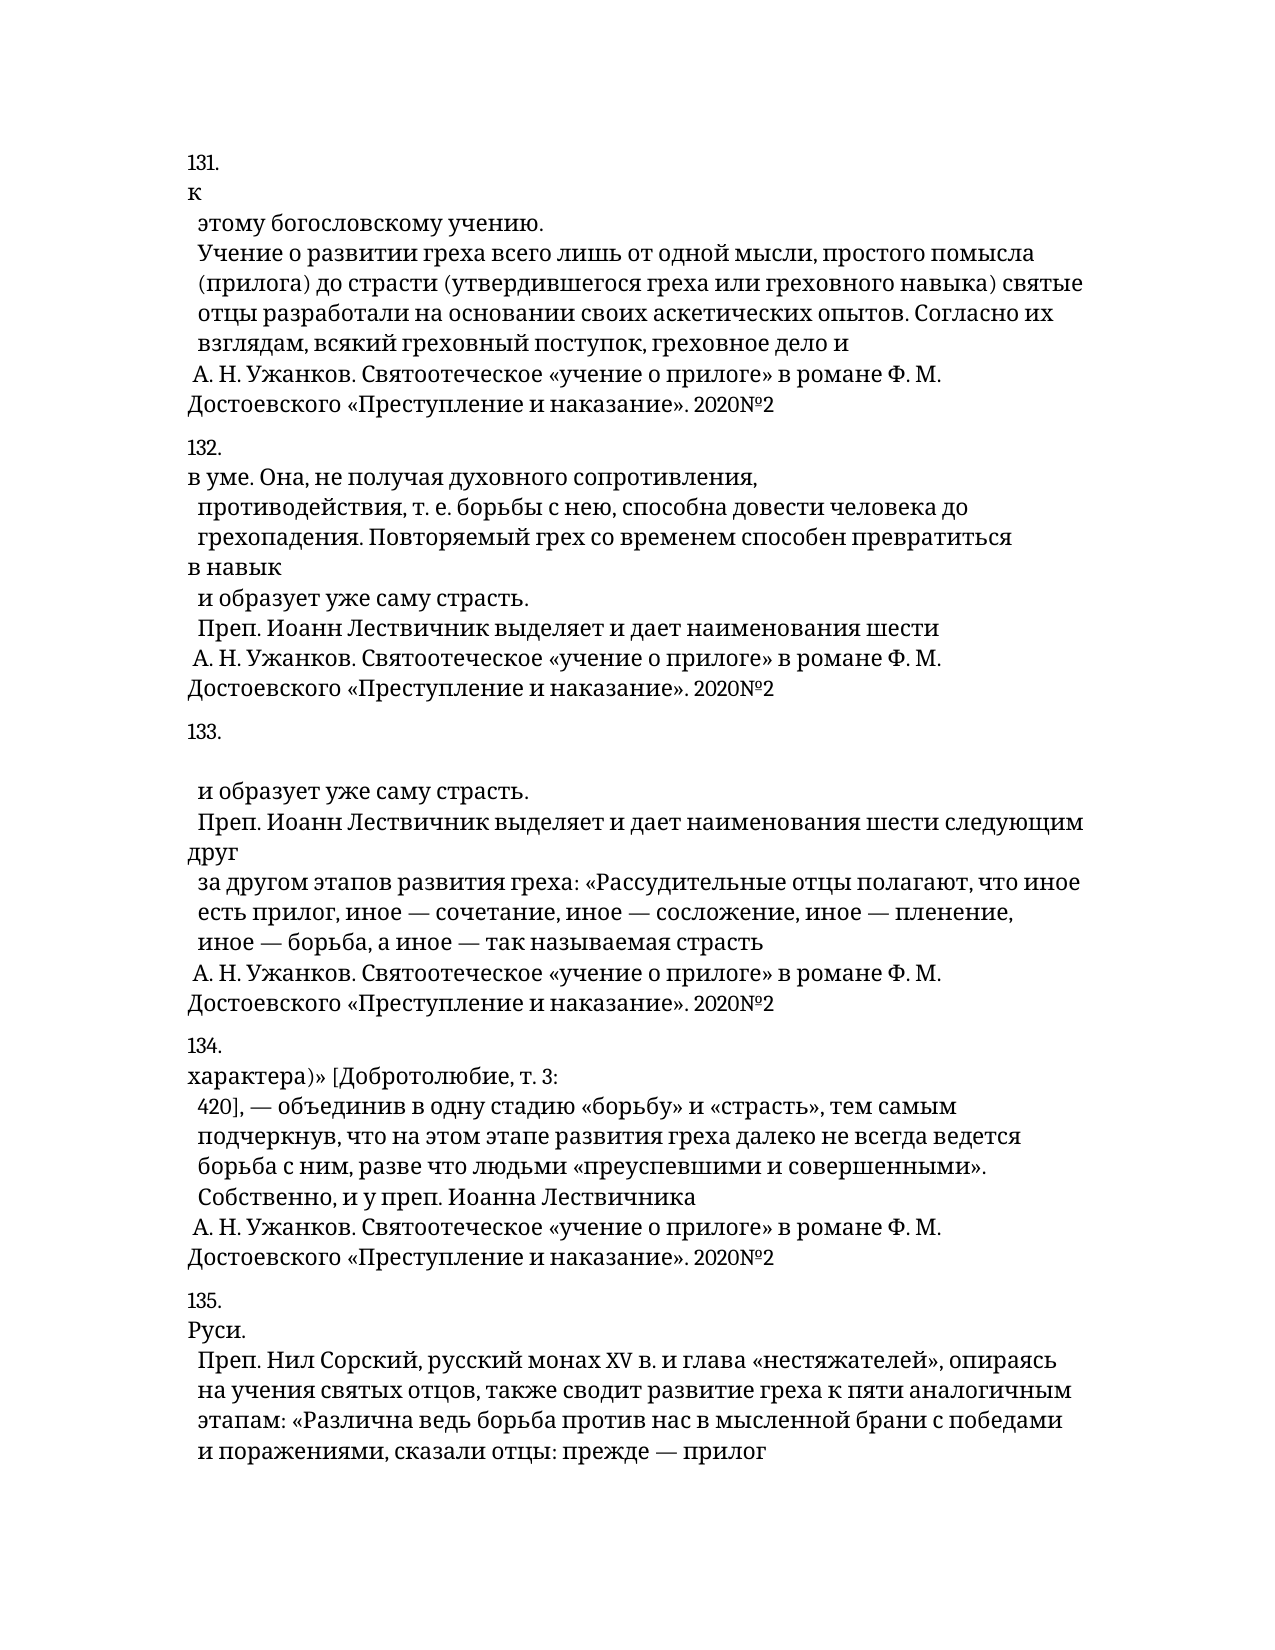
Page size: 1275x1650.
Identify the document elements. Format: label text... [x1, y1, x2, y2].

text 132. в уме. Она, не получая духовного сопротивления, противодействия, т. е. борьбы с нею, способна довести человека до грехопадения. Повторяемый грех со временем способен превратиться в навык и образует уже саму страсть. Преп. Иоанн Лествичник выделяет и дает наименования шести А. Н. Ужанков. Святоотеческое «учение о прилоге» в романе Ф. М. Достоевского «Преступление и наказание». 2020№2 [187, 434, 1087, 702]
text 131. к этому богословскому учению. Учение о развитии греха всего лишь от одной мысли, простого помысла (прилога) до страсти (утвердившегося греха или греховного навыка) святые отцы разработали на основании своих аскетических опытов. Согласно их взглядам, всякий греховный поступок, греховное дело и А. Н. Ужанков. Святоотеческое «учение о прилоге» в романе Ф. М. Достоевского «Преступление и наказание». 2020№2 [187, 150, 1087, 418]
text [187, 1287, 1087, 1465]
text 134. характера)» [Добротолюбие, т. 3: 420], — объединив в одну стадию «борьбу» и «страсть», тем самым подчеркнув, что на этом этапе развития греха далеко не всегда ведется борьба с ним, разве что людьми «преуспевшими и совершенными». Собственно, и у преп. Иоанна Лествичника А. Н. Ужанков. Святоотеческое «учение о прилоге» в романе Ф. М. Достоевского «Преступление и наказание». 2020№2 [187, 1033, 1087, 1271]
text 133. и образует уже саму страсть. Преп. Иоанн Лествичник выделяет и дает наименования шести следующим друг за другом этапов развития греха: «Рассудительные отцы полагают, что иное есть прилог, иное — сочетание, иное — сосложение, иное — пленение, иное — борьба, а иное — так называемая страсть А. Н. Ужанков. Святоотеческое «учение о прилоге» в романе Ф. М. Достоевского «Преступление и наказание». 2020№2 [187, 719, 1087, 1017]
